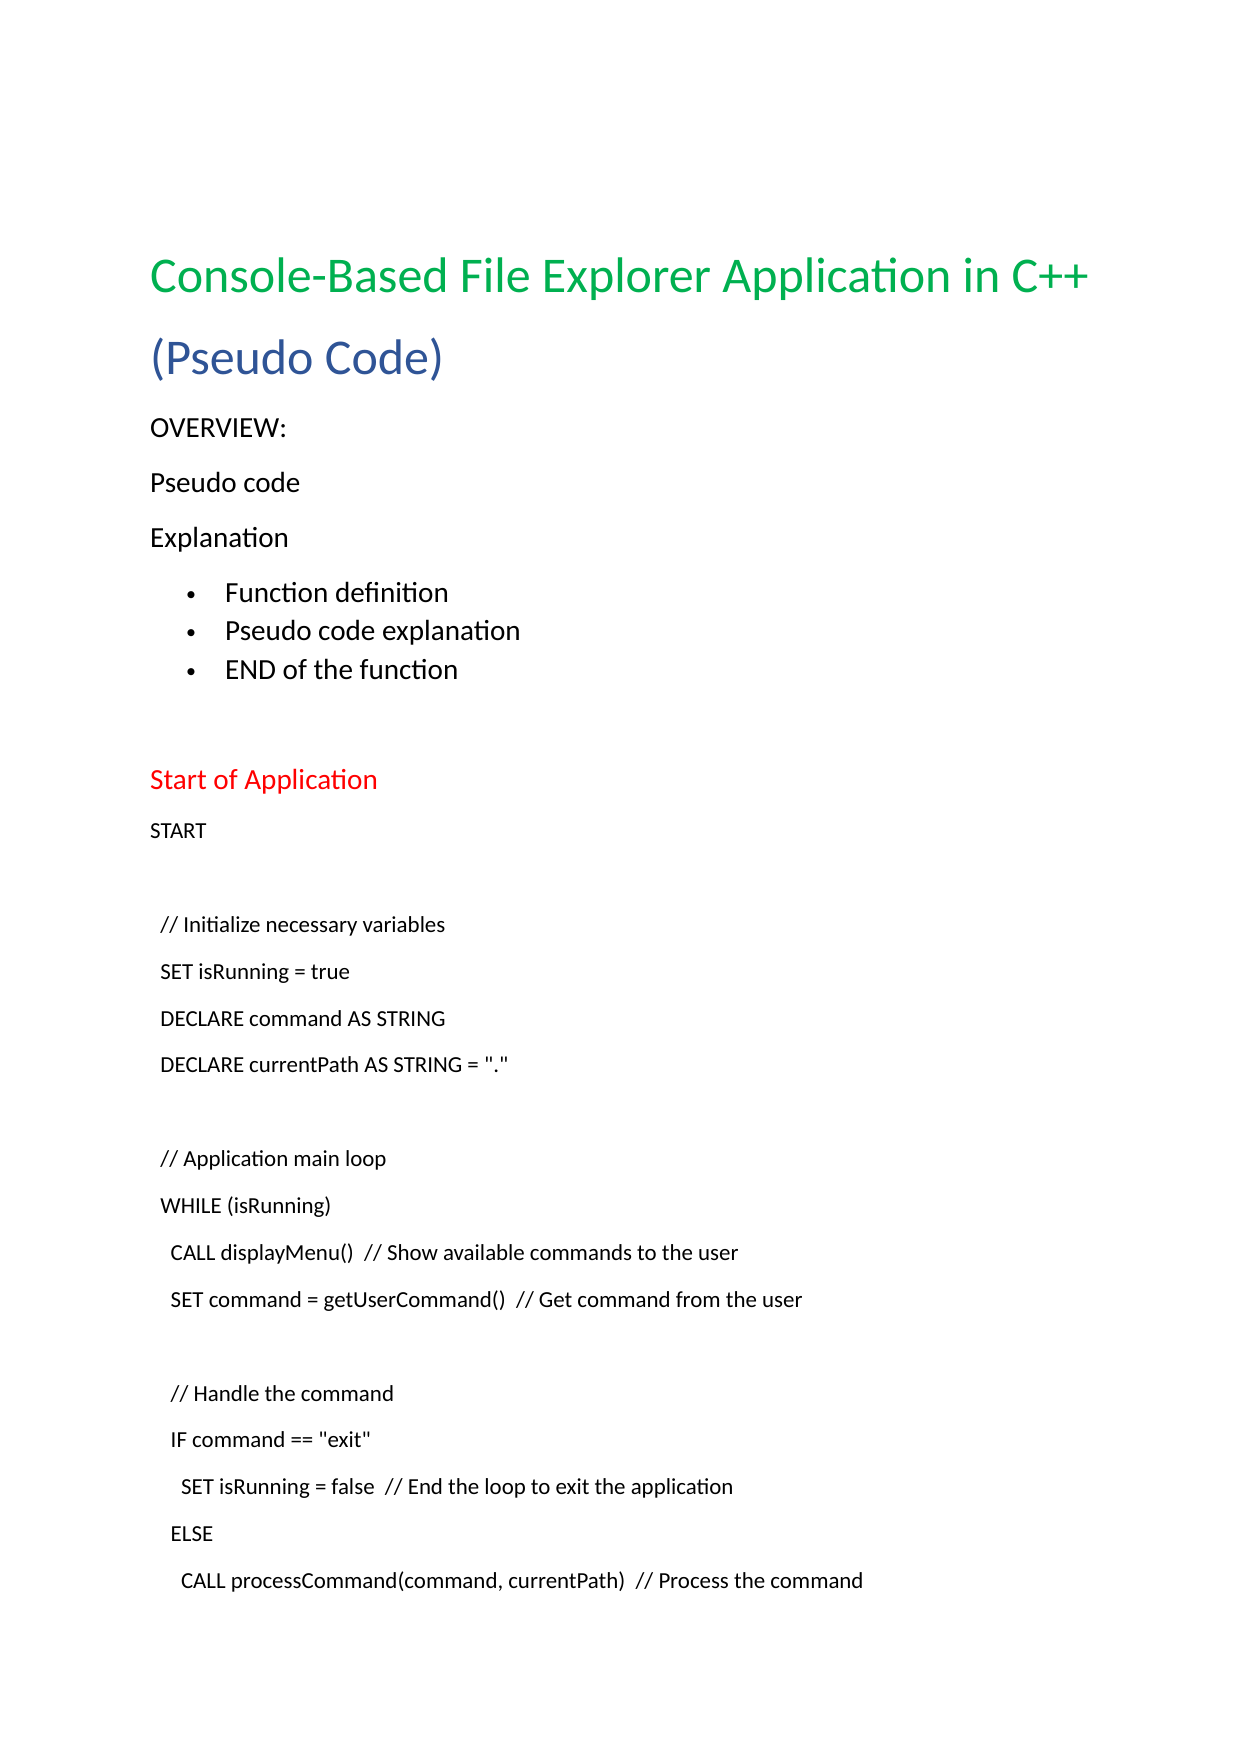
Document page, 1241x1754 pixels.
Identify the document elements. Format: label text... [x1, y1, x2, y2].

text Explanation [150, 519, 1090, 554]
text CALL processCommand(command, currentPath) // Process the command [150, 1566, 1090, 1594]
text SET isRunning = true [150, 957, 1090, 985]
text Pseudo code [150, 464, 1090, 499]
text ELSE [150, 1519, 1090, 1547]
text CALL displayMenu() // Show available commands to the user [150, 1238, 1090, 1266]
text // Application main loop [150, 1144, 1090, 1172]
text (Pseudo Code) [150, 326, 1090, 387]
text DECLARE currentPath AS STRING = "." [150, 1051, 1090, 1079]
list END of the function [187, 651, 1090, 687]
text DECLARE command AS STRING [150, 1004, 1090, 1032]
text IF command == "exit" [150, 1426, 1090, 1454]
text SET command = getUserCommand() // Get command from the user [150, 1285, 1090, 1313]
text OVERVIEW: [150, 409, 1090, 444]
text // Initialize necessary variables [150, 910, 1090, 938]
text Start of Application [150, 761, 1090, 797]
text START [150, 816, 1090, 844]
text Console-Based File Explorer Application in C++ [150, 244, 1090, 305]
text SET isRunning = false // End the loop to exit the application [150, 1472, 1090, 1501]
list Function definition [187, 574, 1090, 610]
text // Handle the command [150, 1379, 1090, 1407]
text WHILE (isRunning) [150, 1191, 1090, 1219]
list Pseudo code explanation [187, 612, 1090, 648]
